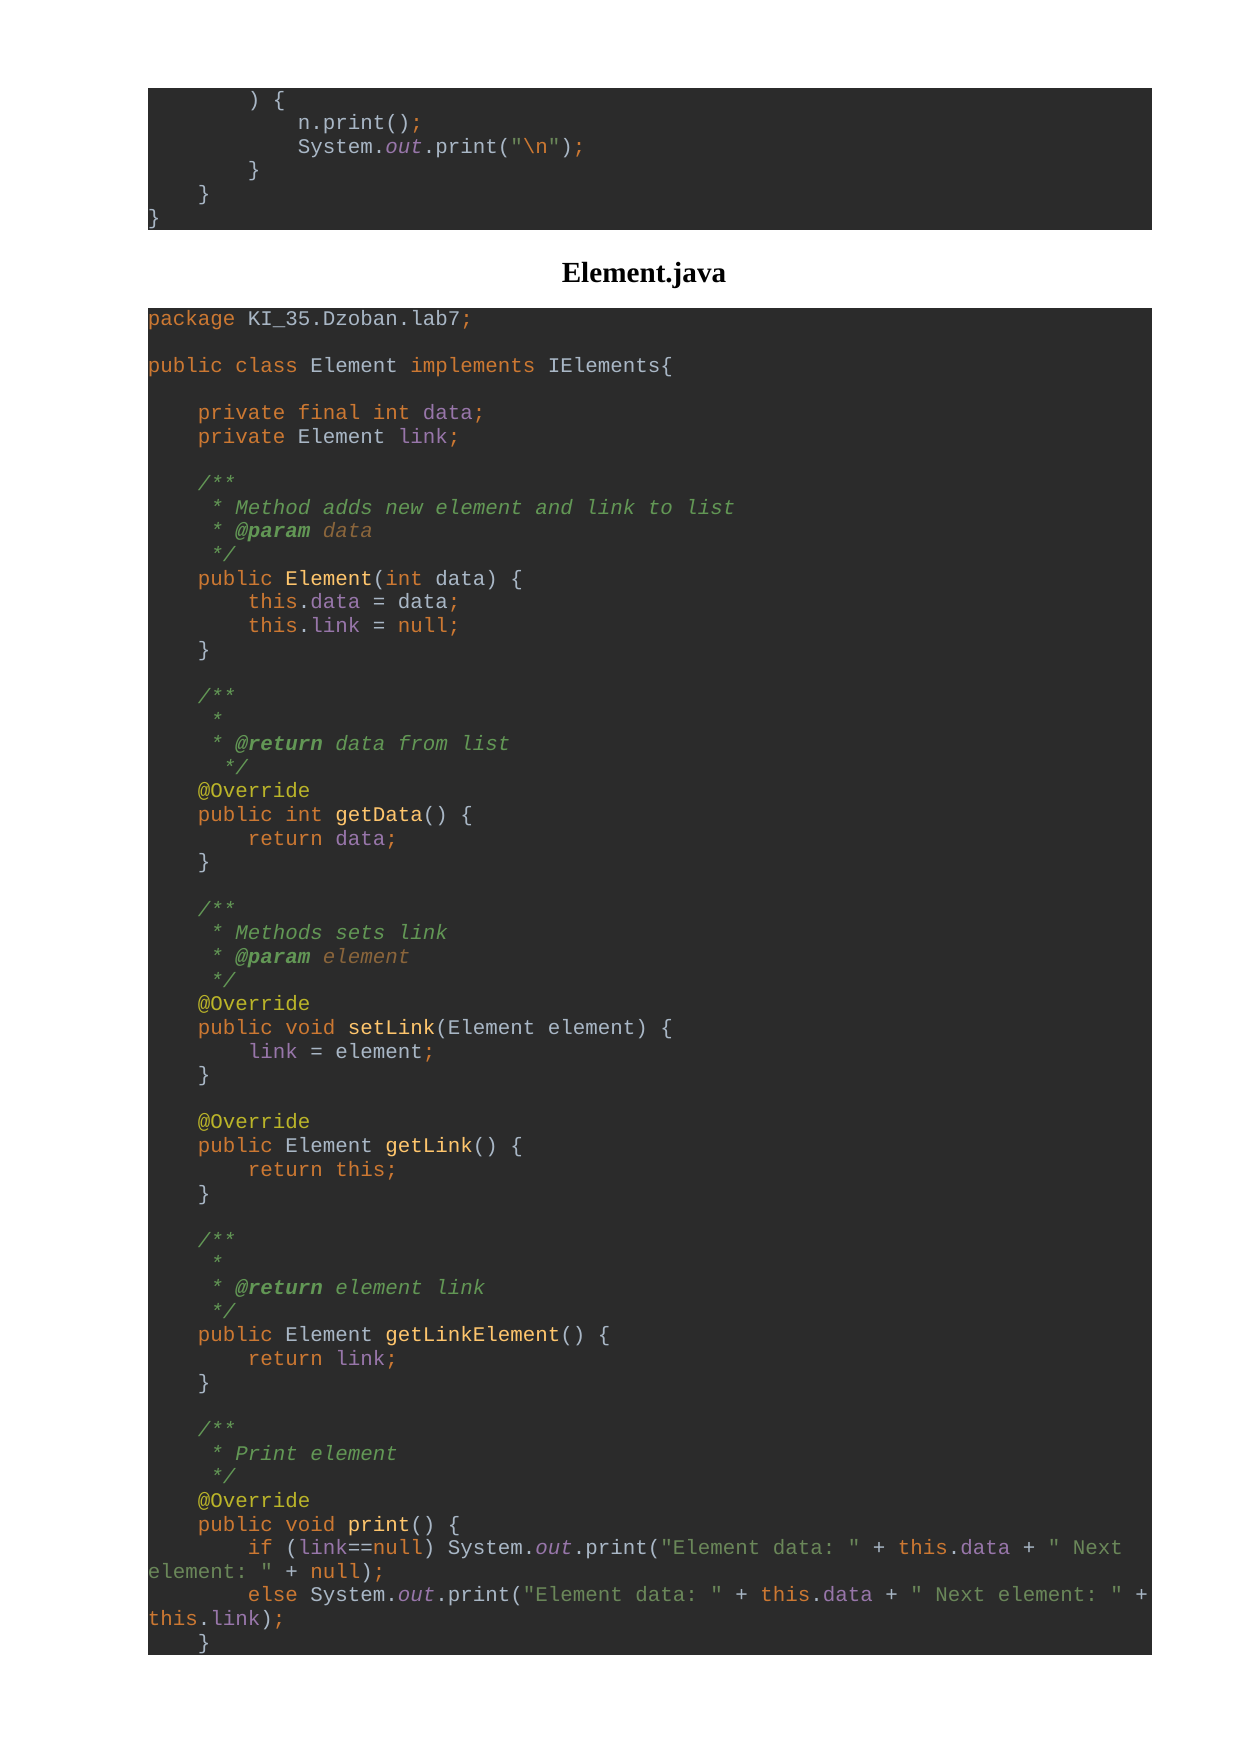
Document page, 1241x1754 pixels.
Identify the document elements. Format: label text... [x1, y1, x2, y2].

text Element.java [162, 255, 1126, 289]
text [148, 308, 1152, 1655]
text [148, 88, 1152, 230]
